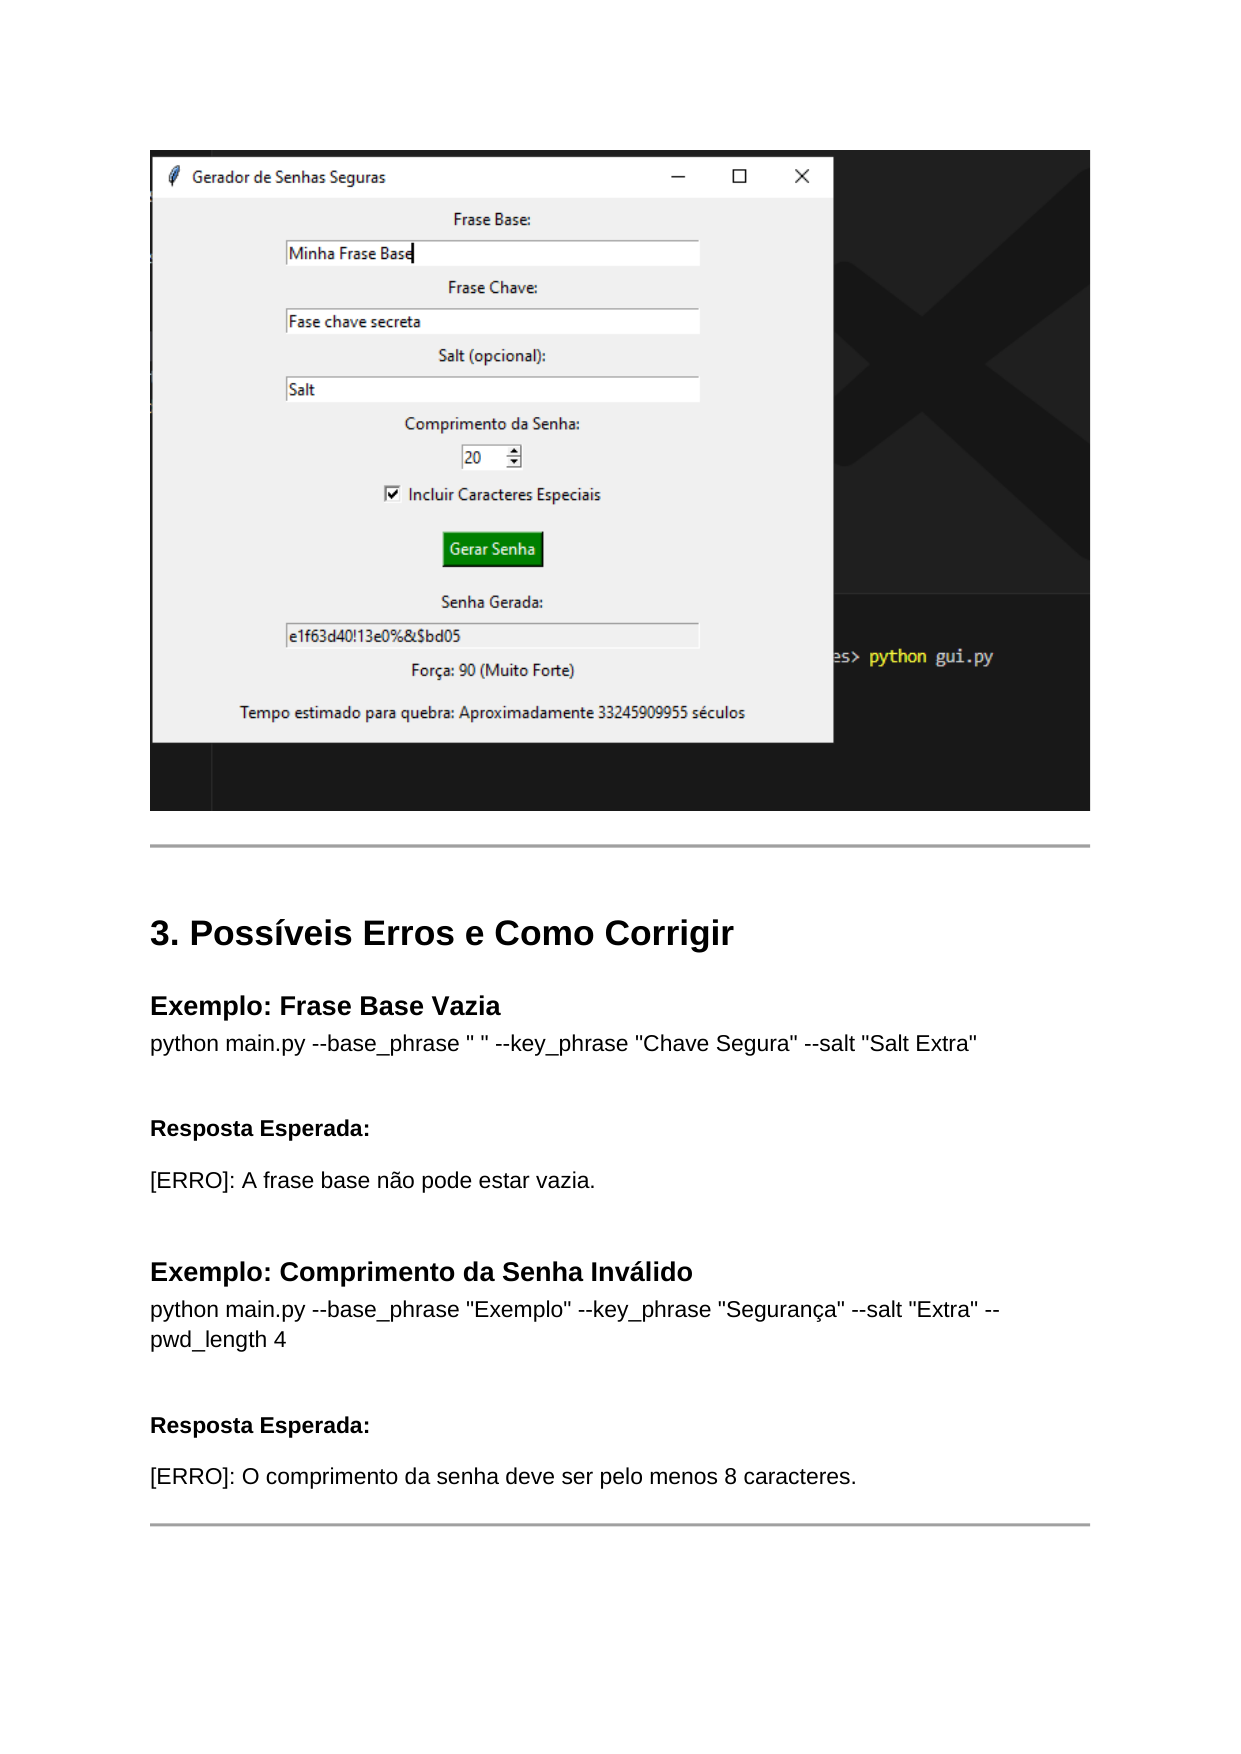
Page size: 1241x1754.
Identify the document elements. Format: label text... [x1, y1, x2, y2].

subtitle Exemplo: Frase Base Vazia [150, 990, 1090, 1022]
text python main.py --base_phrase " " --key_phrase "Chave Segura" --salt "Salt Extra" [150, 1030, 1090, 1056]
subtitle Exemplo: Comprimento da Senha Inválido [150, 1256, 1090, 1288]
text python main.py --base_phrase "Exemplo" --key_phrase "Segurança" --salt "Extra" --pwd_length 4 [150, 1296, 1090, 1352]
text [ERRO]: A frase base não pode estar vazia. [150, 1167, 1090, 1193]
text Resposta Esperada: [150, 1412, 1090, 1438]
text Resposta Esperada: [150, 1115, 1090, 1142]
subtitle 3. Possíveis Erros e Como Corrigir [150, 912, 1090, 953]
text [ERRO]: O comprimento da senha deve ser pelo menos 8 caracteres. [150, 1463, 1090, 1489]
picture [150, 150, 1091, 811]
